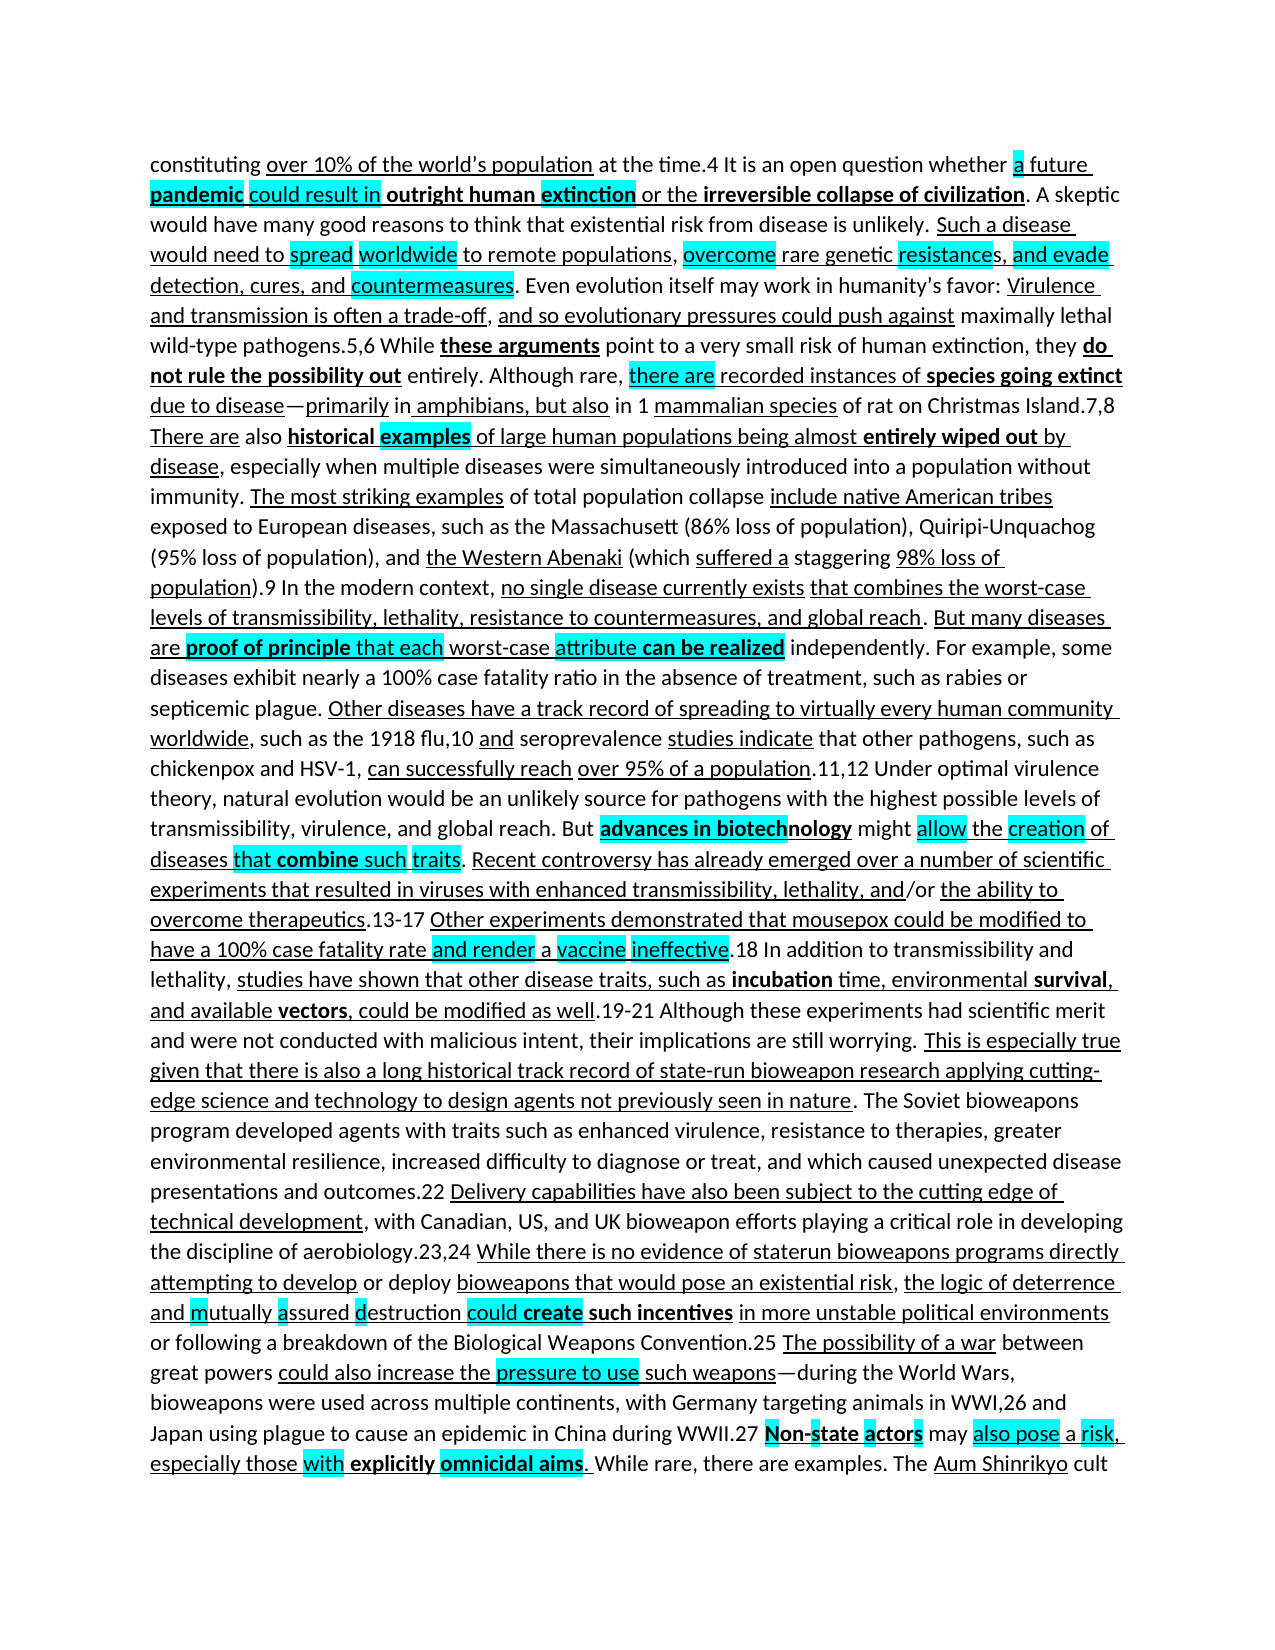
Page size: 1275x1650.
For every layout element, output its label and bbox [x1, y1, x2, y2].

text [150, 150, 1125, 1477]
